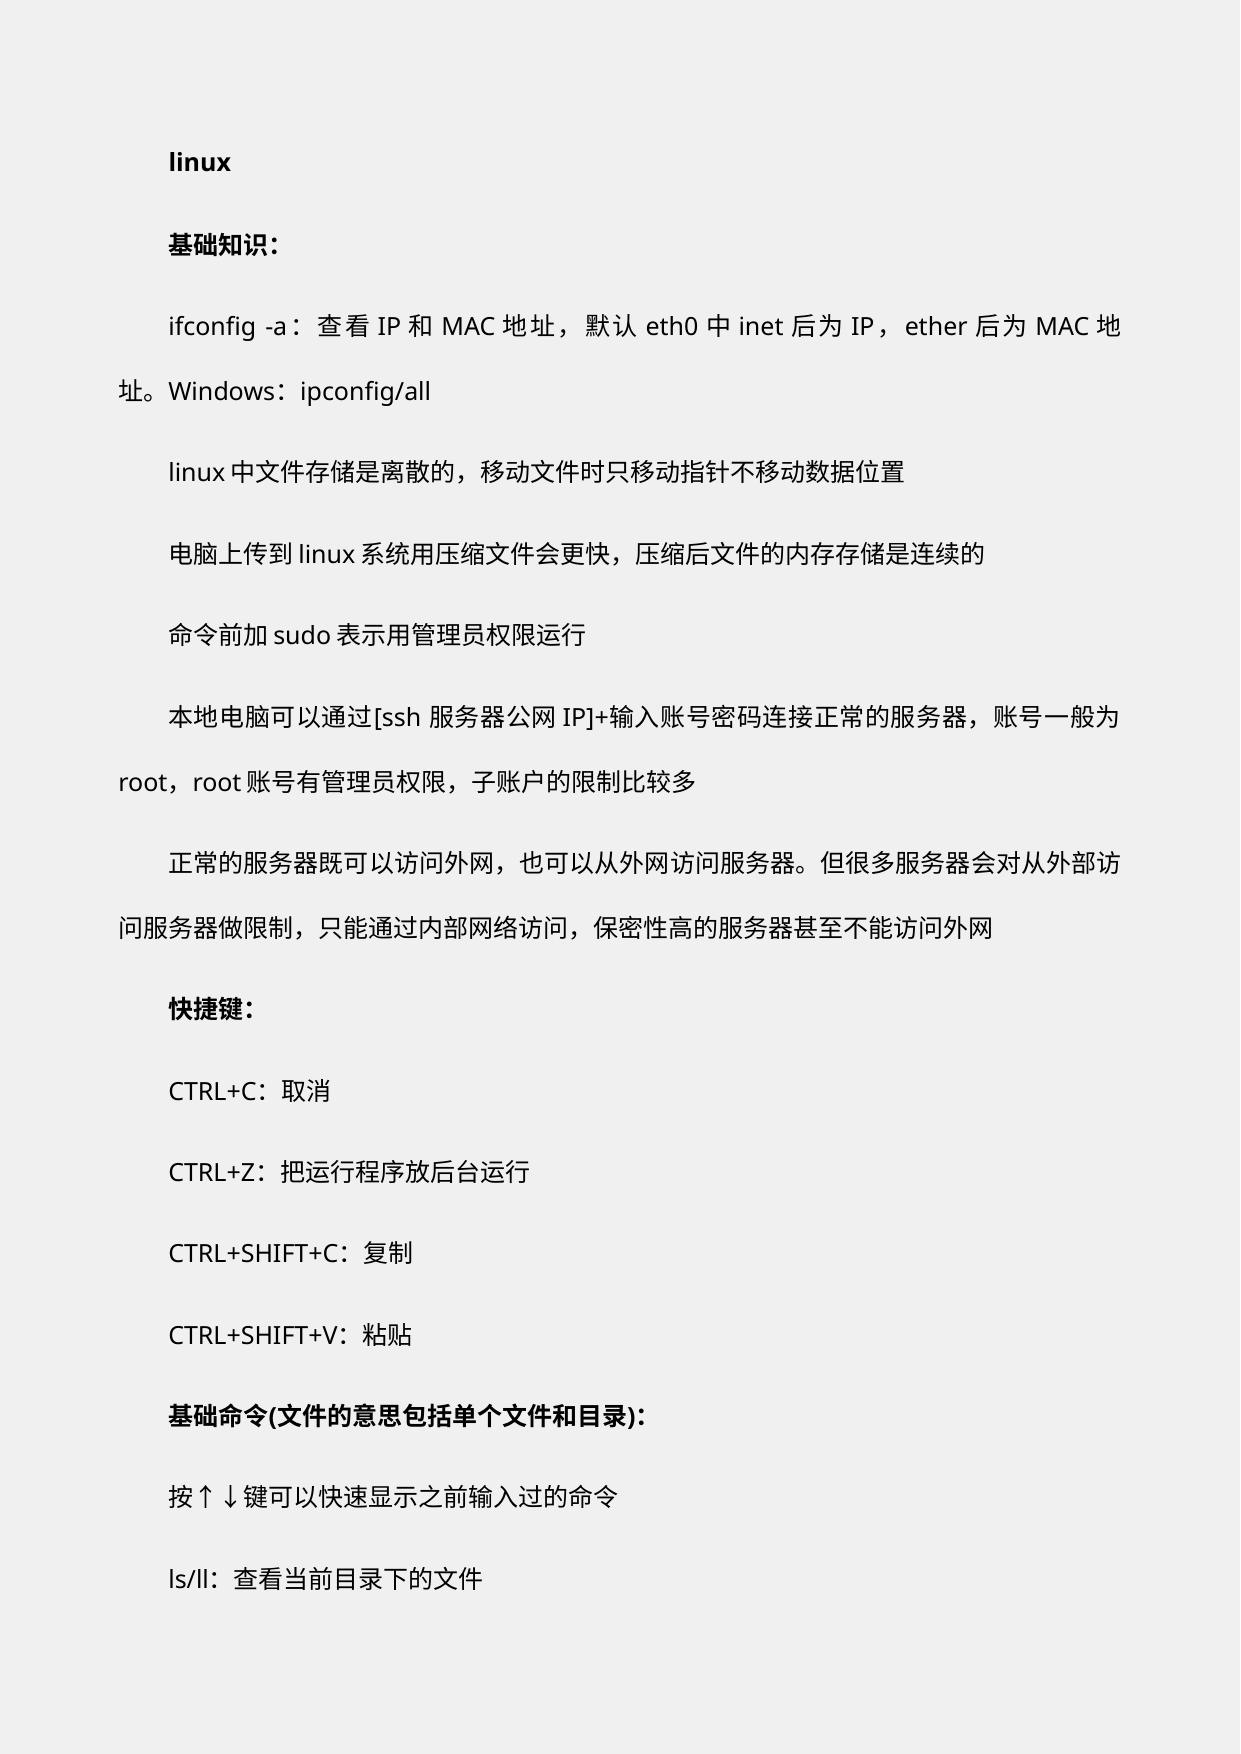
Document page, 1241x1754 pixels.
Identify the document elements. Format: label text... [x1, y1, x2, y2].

text CTRL+C：取消 [118, 1057, 1122, 1122]
text 本地电脑可以通过[ssh 服务器公网IP]+输入账号密码连接正常的服务器，账号一般为root，root账号有管理员权限，子账户的限制比较多 [118, 683, 1122, 813]
text ifconfig -a：查看IP和MAC地址，默认eth0中inet后为IP，ether后为MAC地址。Windows：ipconfig/all [118, 292, 1122, 422]
text 基础知识： [118, 211, 1122, 276]
text 按↑↓键可以快速显示之前输入过的命令 [118, 1463, 1122, 1528]
text CTRL+Z：把运行程序放后台运行 [118, 1138, 1122, 1203]
text 快捷键： [118, 975, 1122, 1040]
text CTRL+SHIFT+C：复制 [118, 1219, 1122, 1284]
text ls/ll：查看当前目录下的文件 [118, 1545, 1122, 1610]
text 正常的服务器既可以访问外网，也可以从外网访问服务器。但很多服务器会对从外部访问服务器做限制，只能通过内部网络访问，保密性高的服务器甚至不能访问外网 [118, 829, 1122, 959]
text CTRL+SHIFT+V：粘贴 [118, 1301, 1122, 1366]
text linux [118, 129, 1122, 194]
text 命令前加sudo表示用管理员权限运行 [118, 601, 1122, 666]
text 基础命令(文件的意思包括单个文件和目录)： [118, 1382, 1122, 1447]
text 电脑上传到linux系统用压缩文件会更快，压缩后文件的内存存储是连续的 [118, 520, 1122, 585]
text linux中文件存储是离散的，移动文件时只移动指针不移动数据位置 [118, 438, 1122, 503]
